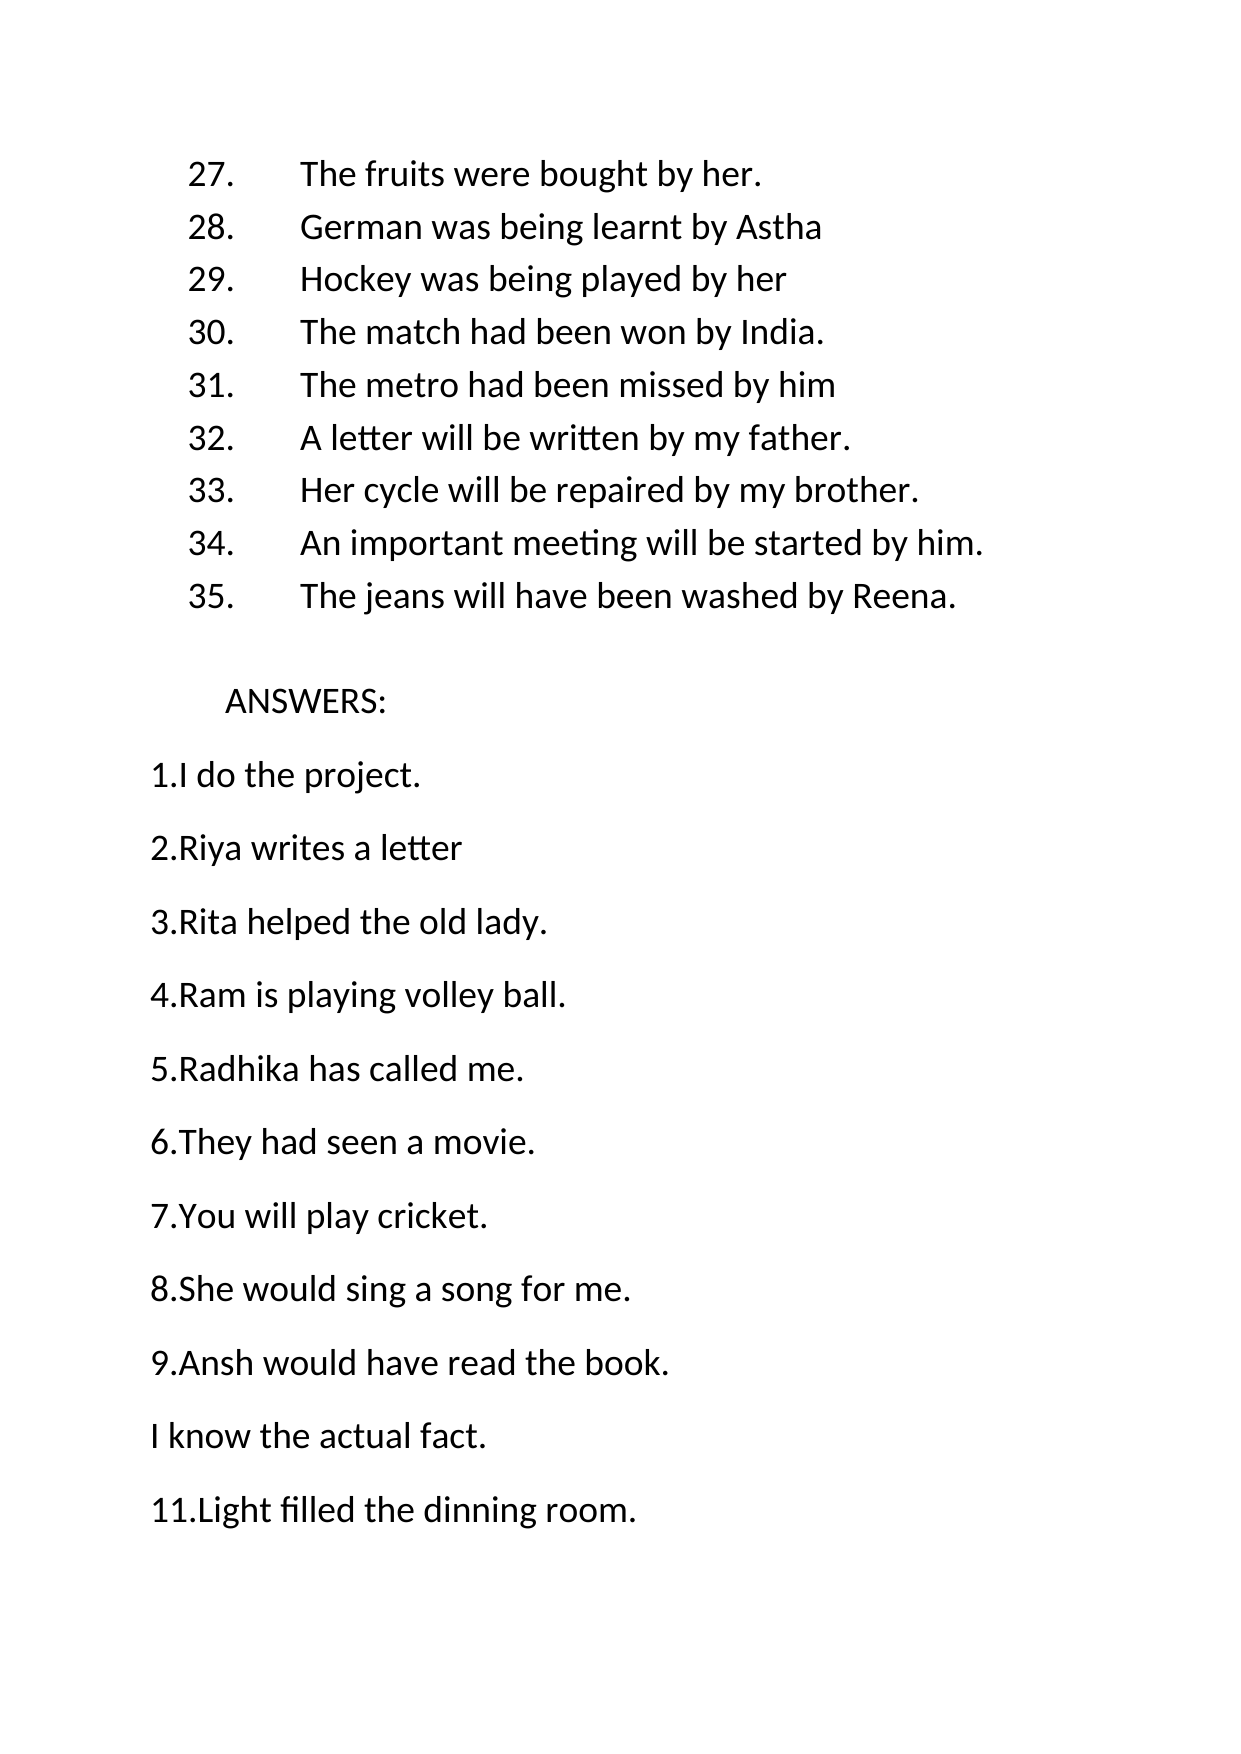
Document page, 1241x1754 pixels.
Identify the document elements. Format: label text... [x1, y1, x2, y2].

list The fruits were bought by her. [187, 150, 1090, 196]
list German was being learnt by Astha [187, 203, 1090, 248]
text 6.They had seen a movie. [150, 1118, 1090, 1164]
text 7.You will play cricket. [150, 1192, 1090, 1238]
text 9.Ansh would have read the book. [150, 1339, 1090, 1385]
text 11.Light filled the dinning room. [150, 1486, 1090, 1532]
text 4.Ram is playing volley ball. [150, 971, 1090, 1017]
list The match had been won by India. [187, 308, 1090, 354]
text 5.Radhika has called me. [150, 1045, 1090, 1091]
list ANSWERS: [225, 677, 1090, 723]
list Her cycle will be repaired by my brother. [187, 466, 1090, 512]
text 2.Riya writes a letter [150, 824, 1090, 870]
text I know the actual fact. [150, 1412, 1090, 1458]
list The jeans will have been washed by Reena. [187, 572, 1090, 617]
text 8.She would sing a song for me. [150, 1265, 1090, 1311]
list A letter will be written by my father. [187, 413, 1090, 459]
text 3.Rita helped the old lady. [150, 898, 1090, 943]
text 1.I do the project. [150, 751, 1090, 796]
list The metro had been missed by him [187, 361, 1090, 407]
list An important meeting will be started by him. [187, 519, 1090, 565]
list Hockey was being played by her [187, 255, 1090, 301]
